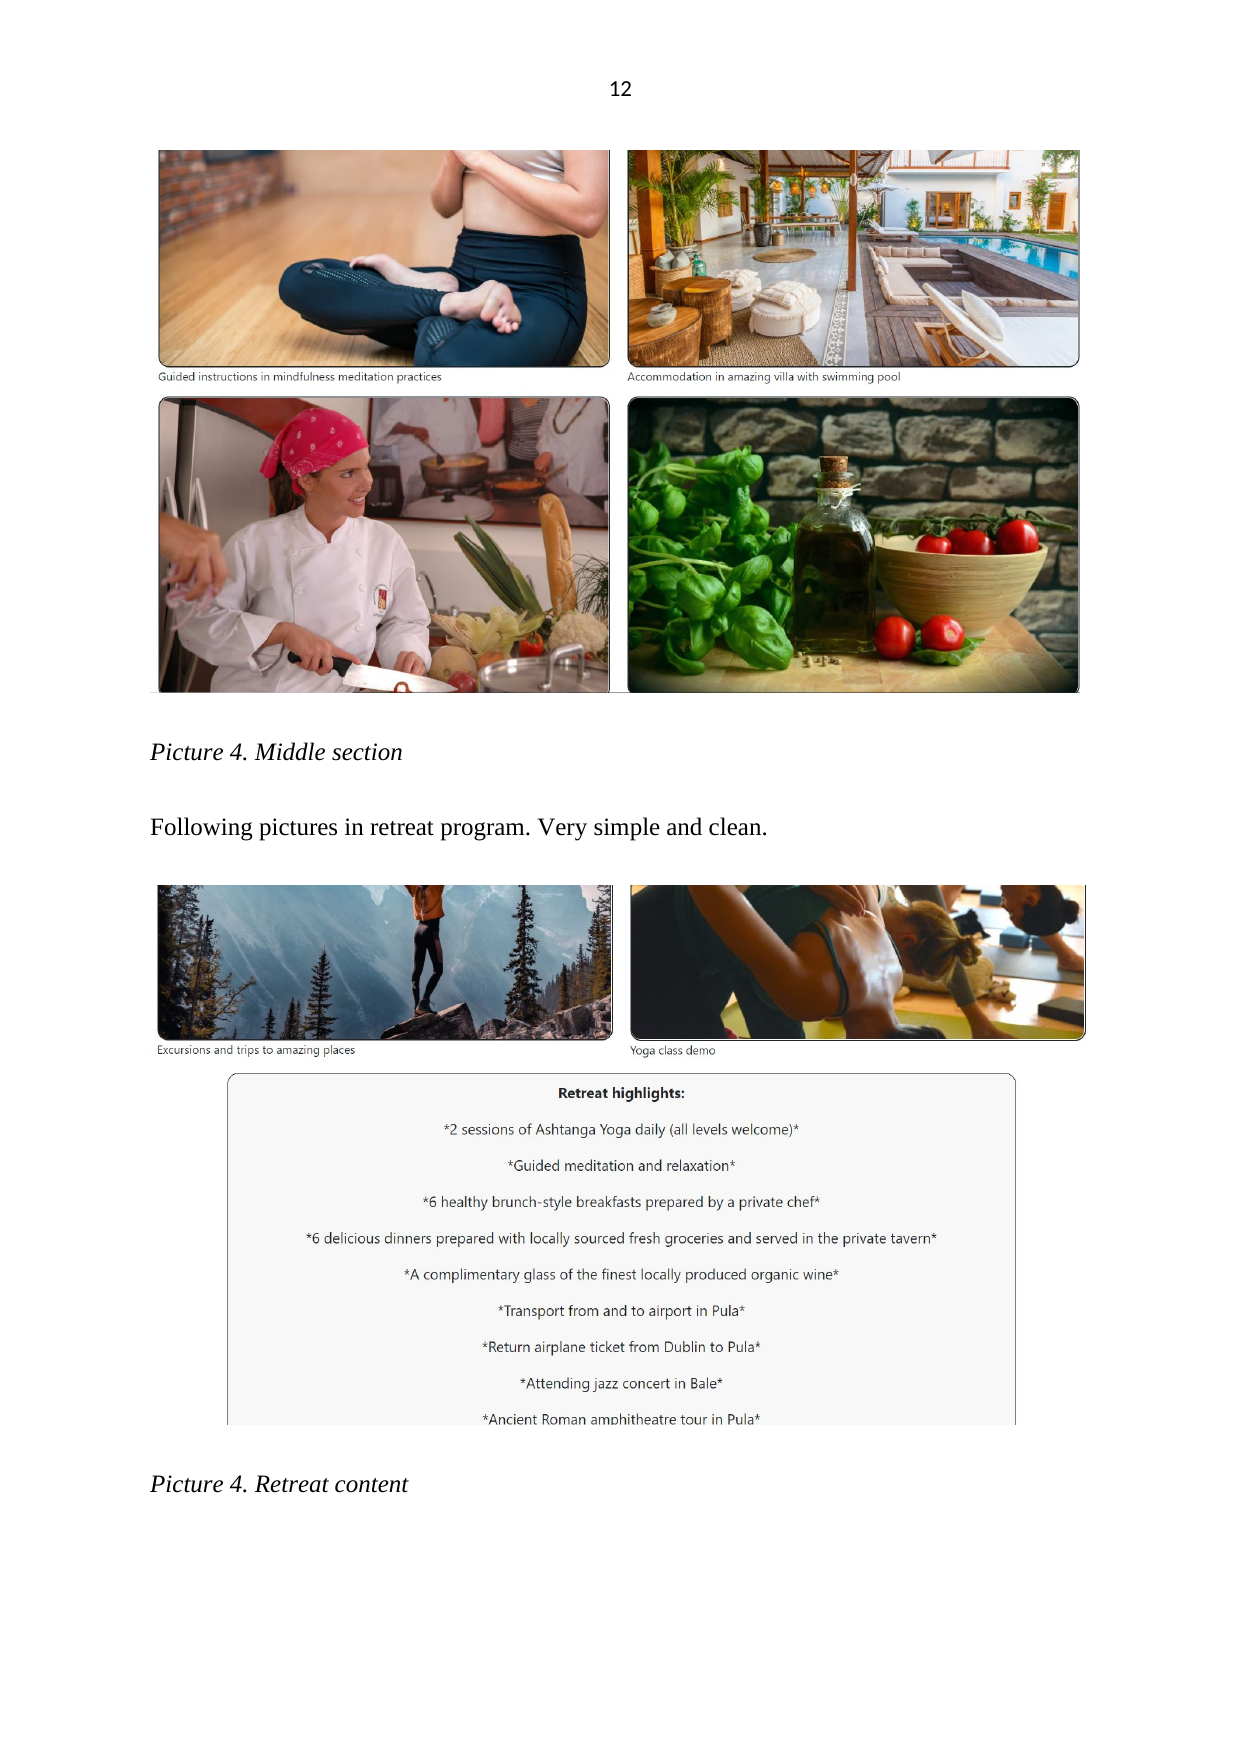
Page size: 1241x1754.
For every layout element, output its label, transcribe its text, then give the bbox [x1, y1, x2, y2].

text Picture 4. Middle section [150, 737, 1090, 766]
text Picture 4. Retreat content [150, 1469, 1090, 1498]
text Following pictures in retreat program. Very simple and clean. [150, 812, 1090, 840]
picture [150, 150, 1080, 693]
picture [150, 885, 1091, 1425]
